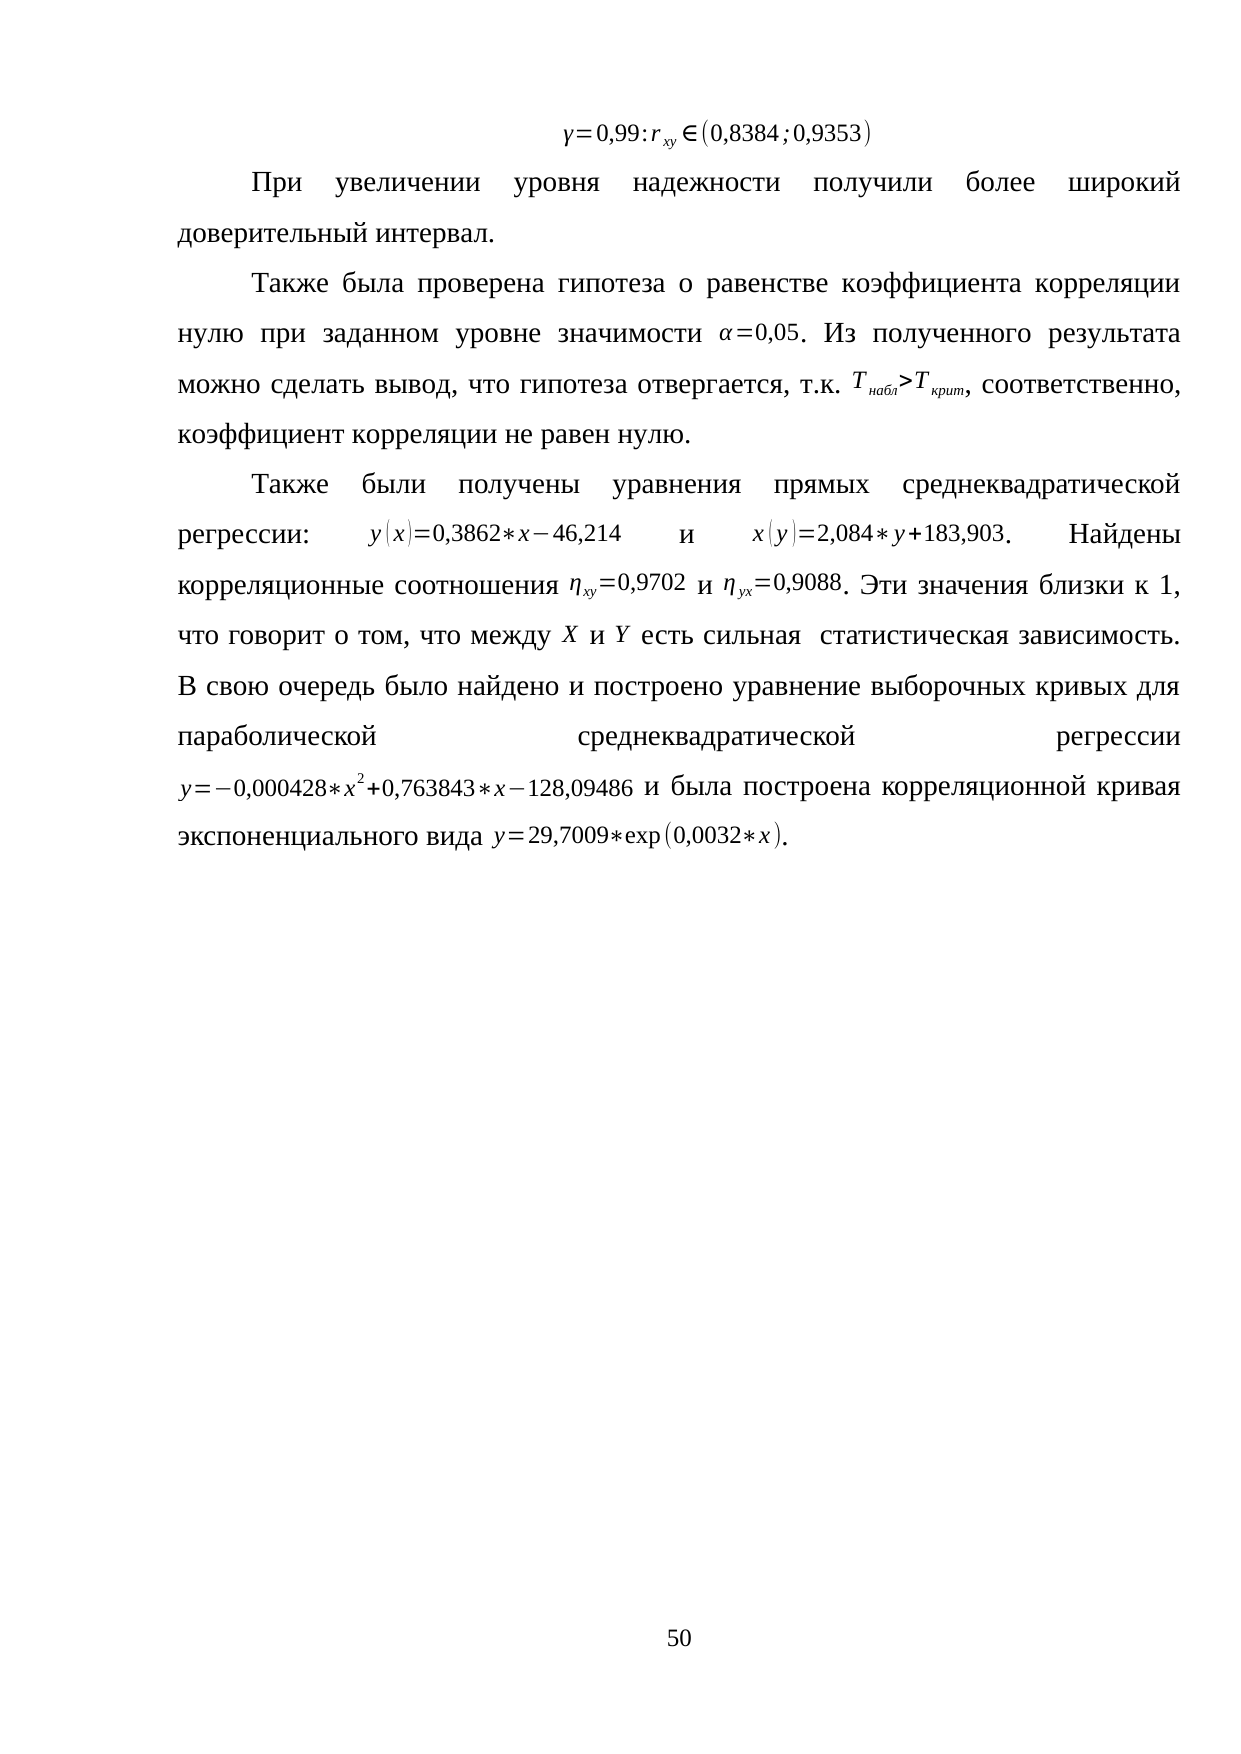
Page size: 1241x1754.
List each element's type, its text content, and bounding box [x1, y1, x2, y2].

text Также были получены уравнения прямых среднеквадратической регрессии: и . Найдены корреляционные соотношения и . Эти значения близки к 1, что говорит о том, что между и есть сильная статистическая зависимость. В свою очередь было найдено и построено уравнение выборочных кривых для параболической среднеквадратической регрессии и была построена корреляционной кривая экспоненциального вида . [177, 466, 1181, 852]
text Также была проверена гипотеза о равенстве коэффициента корреляции нулю при заданном уровне значимости . Из полученного результата можно сделать вывод, что гипотеза отвергается, т.к. , соответственно, коэффициент корреляции не равен нулю. [177, 265, 1181, 449]
text При увеличении уровня надежности получили более широкий доверительный интервал. [177, 164, 1181, 248]
